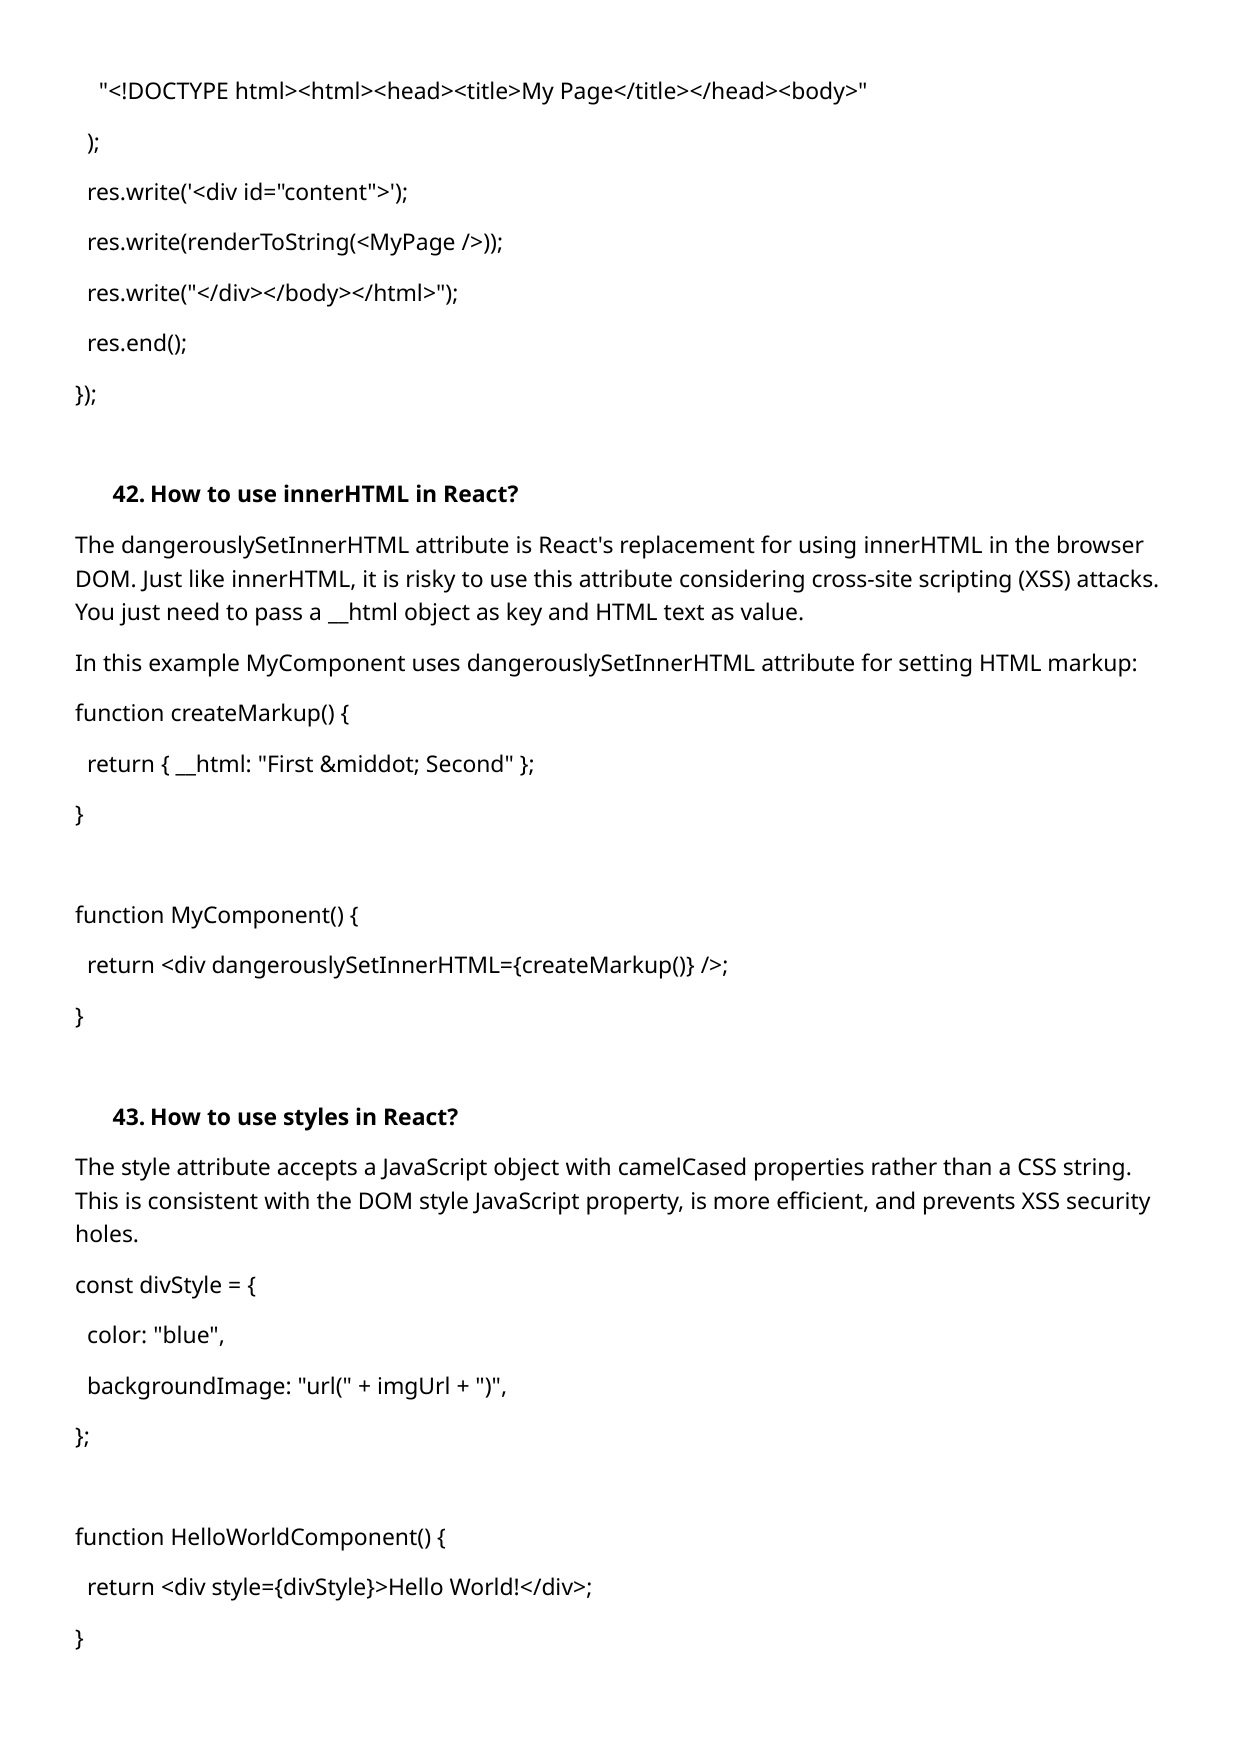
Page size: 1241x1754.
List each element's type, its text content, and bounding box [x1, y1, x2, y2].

text return <div style={divStyle}>Hello World!</div>; [75, 1571, 1165, 1602]
text backgroundImage: "url(" + imgUrl + ")", [75, 1369, 1165, 1401]
list How to use innerHTML in React? [112, 478, 1165, 509]
text return <div dangerouslySetInnerHTML={createMarkup()} />; [75, 949, 1165, 980]
text } [75, 1622, 1165, 1653]
text res.write('<div id="content">'); [75, 176, 1165, 207]
text In this example MyComponent uses dangerouslySetInnerHTML attribute for setting HTML markup: [75, 647, 1165, 678]
text "<!DOCTYPE html><html><head><title>My Page</title></head><body>" [75, 75, 1165, 106]
text function MyComponent() { [75, 899, 1165, 930]
text } [75, 798, 1165, 829]
text } [75, 999, 1165, 1031]
text res.write(renderToString(<MyPage />)); [75, 226, 1165, 257]
list How to use styles in React? [112, 1100, 1165, 1132]
text res.end(); [75, 327, 1165, 358]
text return { __html: "First &middot; Second" }; [75, 747, 1165, 779]
text const divStyle = { [75, 1269, 1165, 1300]
text }; [75, 1420, 1165, 1451]
text The style attribute accepts a JavaScript object with camelCased properties rather than a CSS string. This is consistent with the DOM style JavaScript property, is more efficient, and prevents XSS security holes. [75, 1151, 1165, 1249]
text function createMarkup() { [75, 697, 1165, 728]
text The dangerouslySetInnerHTML attribute is React's replacement for using innerHTML in the browser DOM. Just like innerHTML, it is risky to use this attribute considering cross-site scripting (XSS) attacks. You just need to pass a __html object as key and HTML text as value. [75, 529, 1165, 627]
text res.write("</div></body></html>"); [75, 277, 1165, 308]
text color: "blue", [75, 1319, 1165, 1350]
text }); [75, 377, 1165, 409]
text function HelloWorldComponent() { [75, 1521, 1165, 1552]
text ); [75, 125, 1165, 157]
